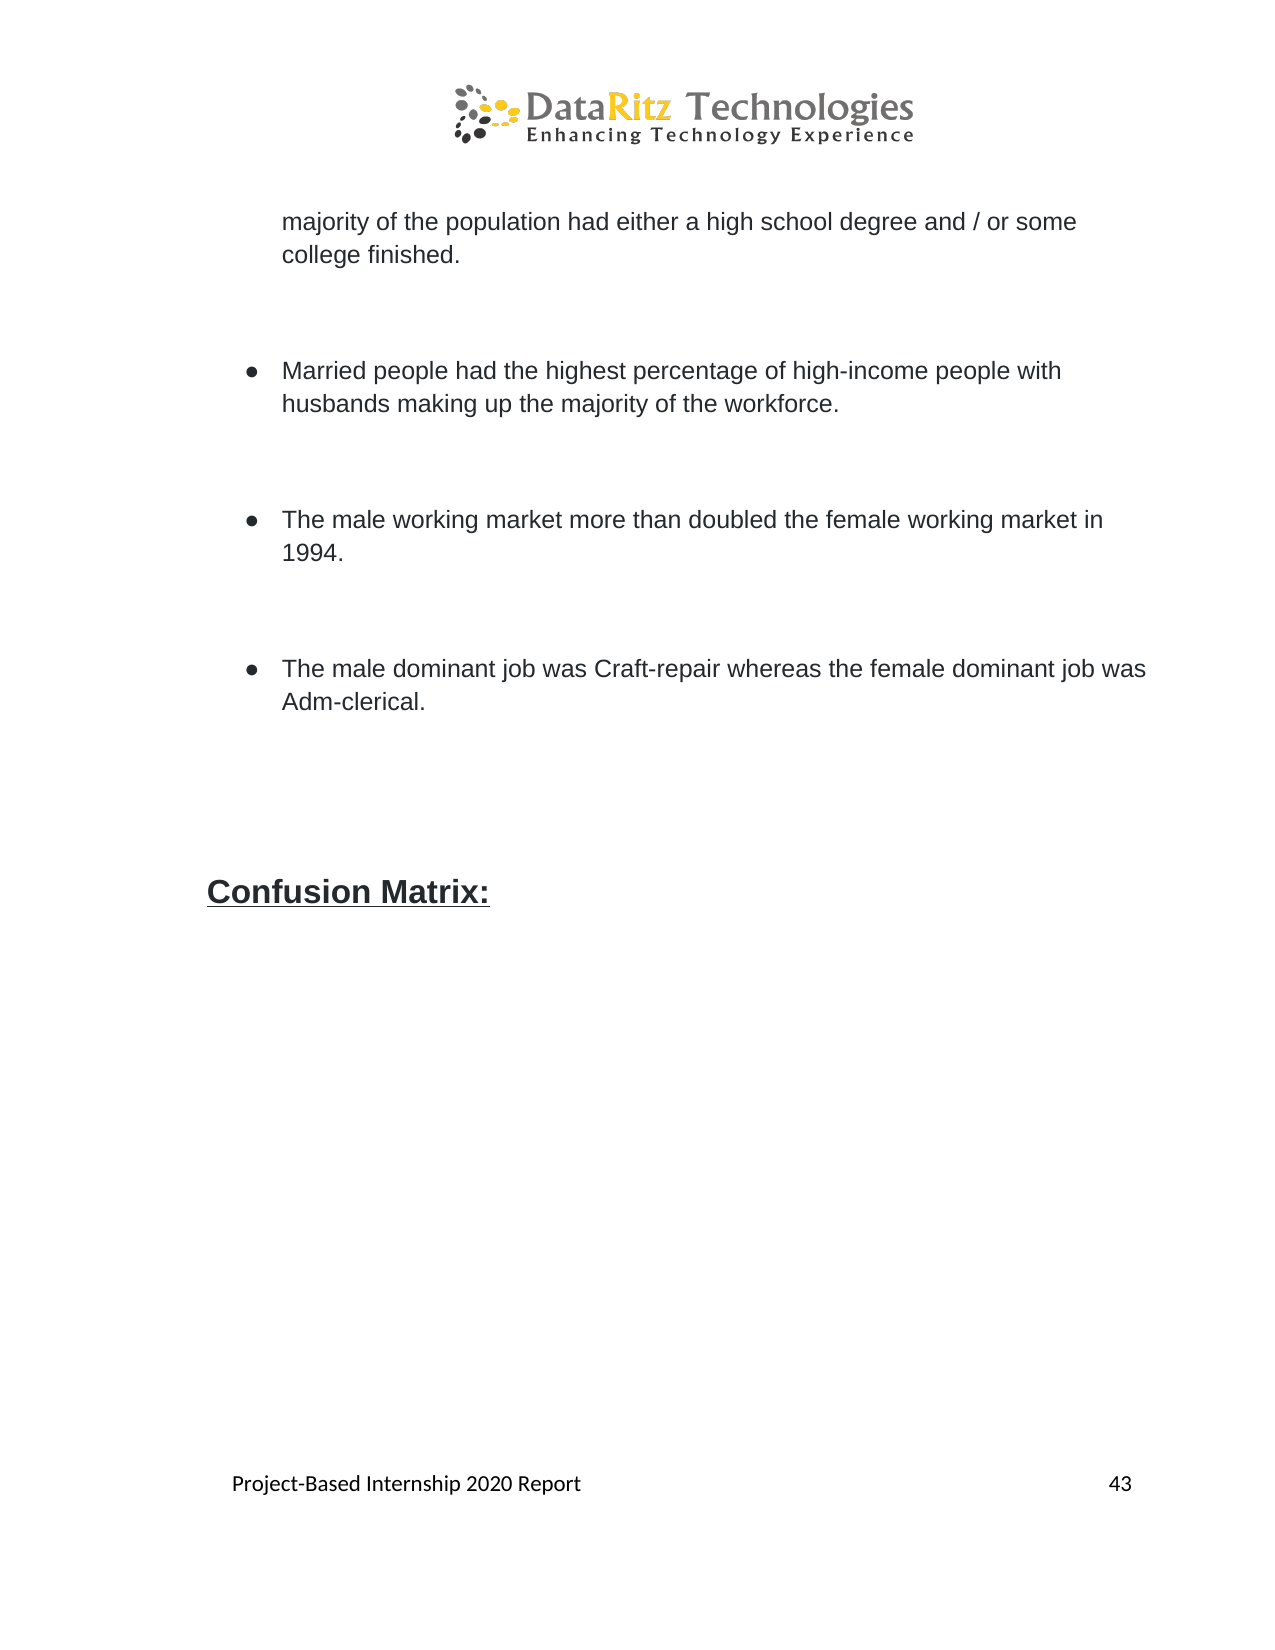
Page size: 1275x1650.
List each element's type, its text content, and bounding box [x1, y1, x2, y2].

list The male dominant job was Craft-repair whereas the female dominant job was Adm-clerical. [244, 654, 1157, 716]
text Confusion Matrix: [207, 872, 1157, 911]
list Married people had the highest percentage of high-income people with husbands making up the majority of the workforce. [244, 356, 1157, 417]
picture [444, 75, 920, 150]
list The male working market more than doubled the female working market in 1994. [244, 505, 1157, 567]
